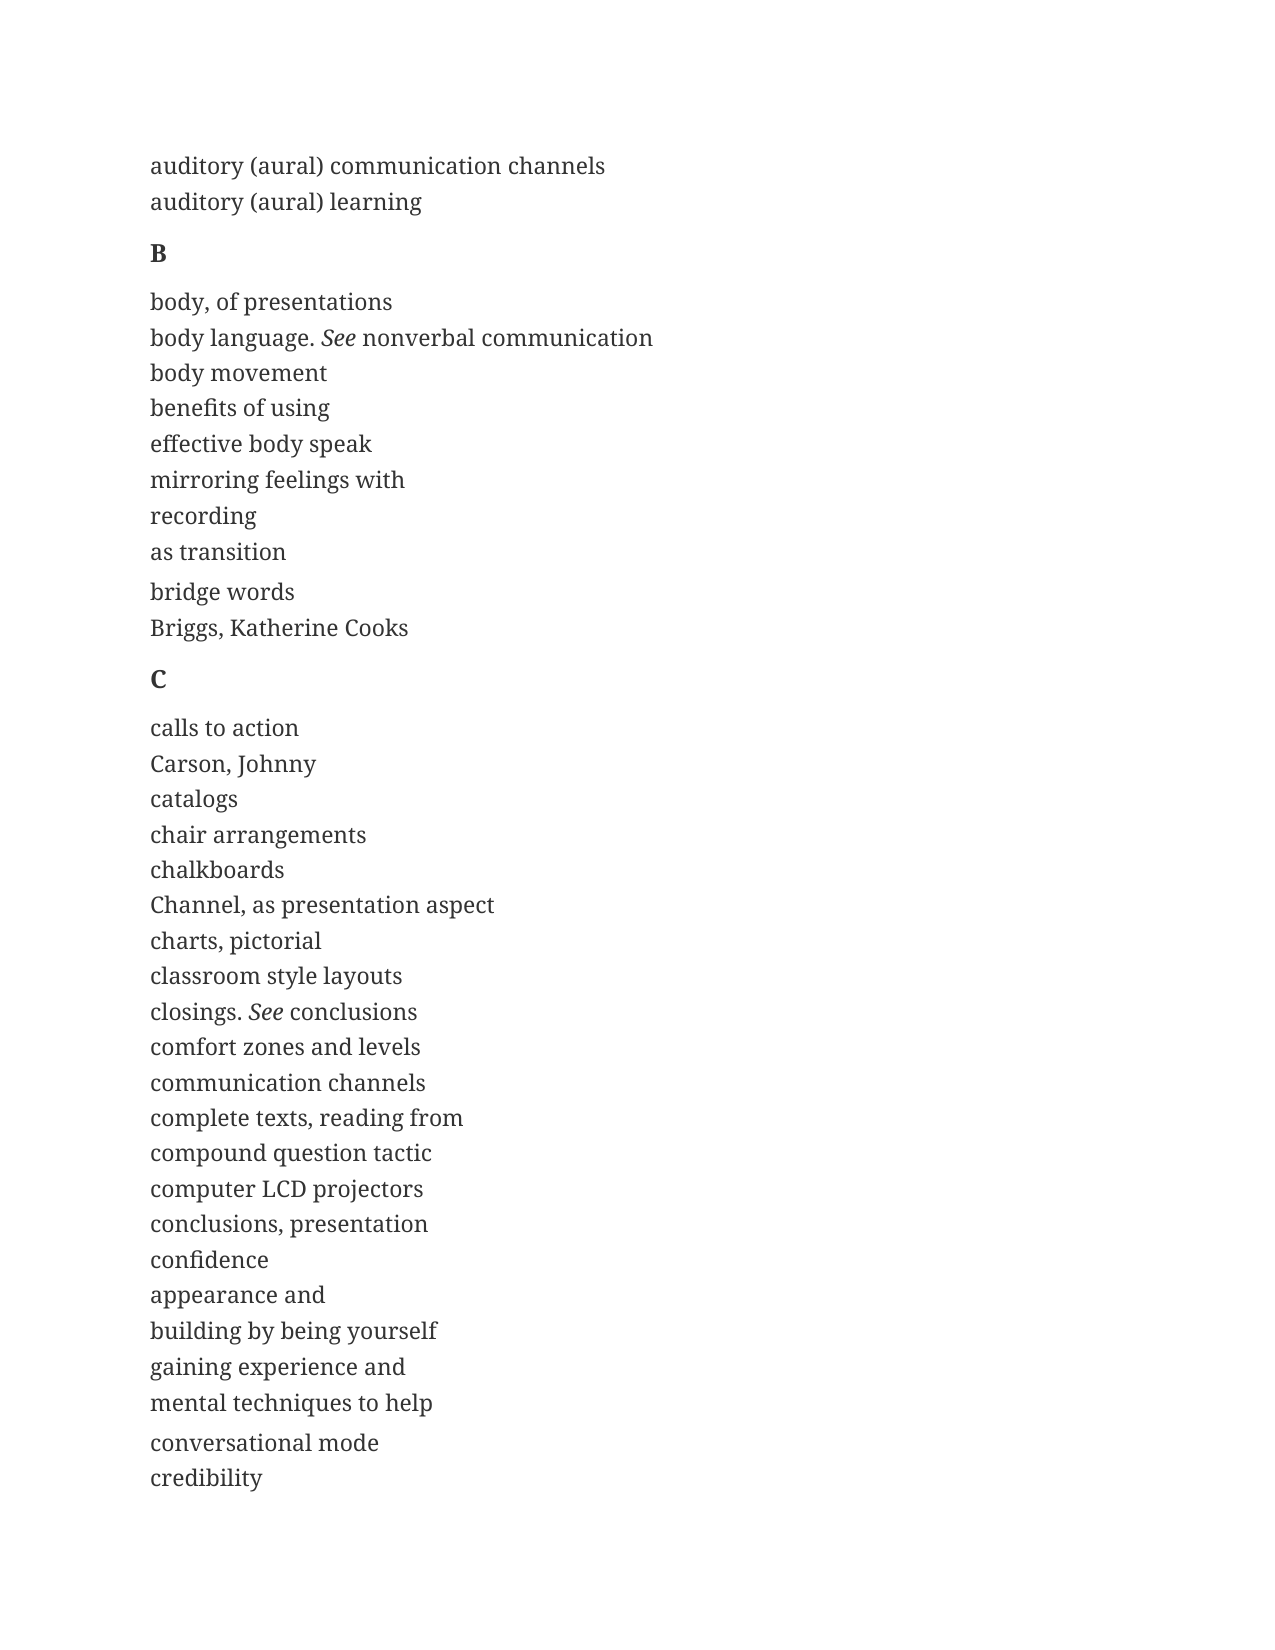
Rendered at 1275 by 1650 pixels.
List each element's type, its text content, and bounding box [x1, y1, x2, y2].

text mental techniques to help [150, 1387, 1125, 1418]
text auditory (aural) learning [150, 185, 1125, 217]
text B [150, 235, 1125, 269]
text conclusions, presentation [150, 1208, 1125, 1239]
text as transition [150, 536, 1125, 567]
text C [150, 662, 1125, 696]
text credibility [150, 1462, 1125, 1494]
text building by being yourself [150, 1315, 1125, 1346]
text auditory (aural) communication channels [150, 150, 1125, 181]
text body, of presentations [150, 286, 1125, 317]
text chair arrangements [150, 819, 1125, 850]
text communication channels [150, 1067, 1125, 1098]
text computer LCD projectors [150, 1173, 1125, 1204]
text comfort zones and levels [150, 1031, 1125, 1062]
text confidence [150, 1244, 1125, 1275]
text complete texts, reading from [150, 1102, 1125, 1133]
text body language. See nonverbal communication [150, 322, 1125, 353]
text Channel, as presentation aspect [150, 889, 1125, 921]
text compound question tactic [150, 1137, 1125, 1169]
text catalogs [150, 783, 1125, 814]
text chalkboards [150, 854, 1125, 885]
text body movement [150, 357, 1125, 388]
text closings. See conclusions [150, 996, 1125, 1027]
text bridge words [150, 576, 1125, 607]
text Carson, Johnny [150, 748, 1125, 779]
text benefits of using [150, 392, 1125, 424]
text conversational mode [150, 1427, 1125, 1458]
text gaining experience and [150, 1351, 1125, 1382]
text classroom style layouts [150, 960, 1125, 992]
text charts, pictorial [150, 925, 1125, 956]
text mirroring feelings with [150, 464, 1125, 496]
text Briggs, Katherine Cooks [150, 612, 1125, 643]
text recording [150, 500, 1125, 531]
text appearance and [150, 1279, 1125, 1310]
text effective body speak [150, 428, 1125, 459]
text calls to action [150, 712, 1125, 744]
